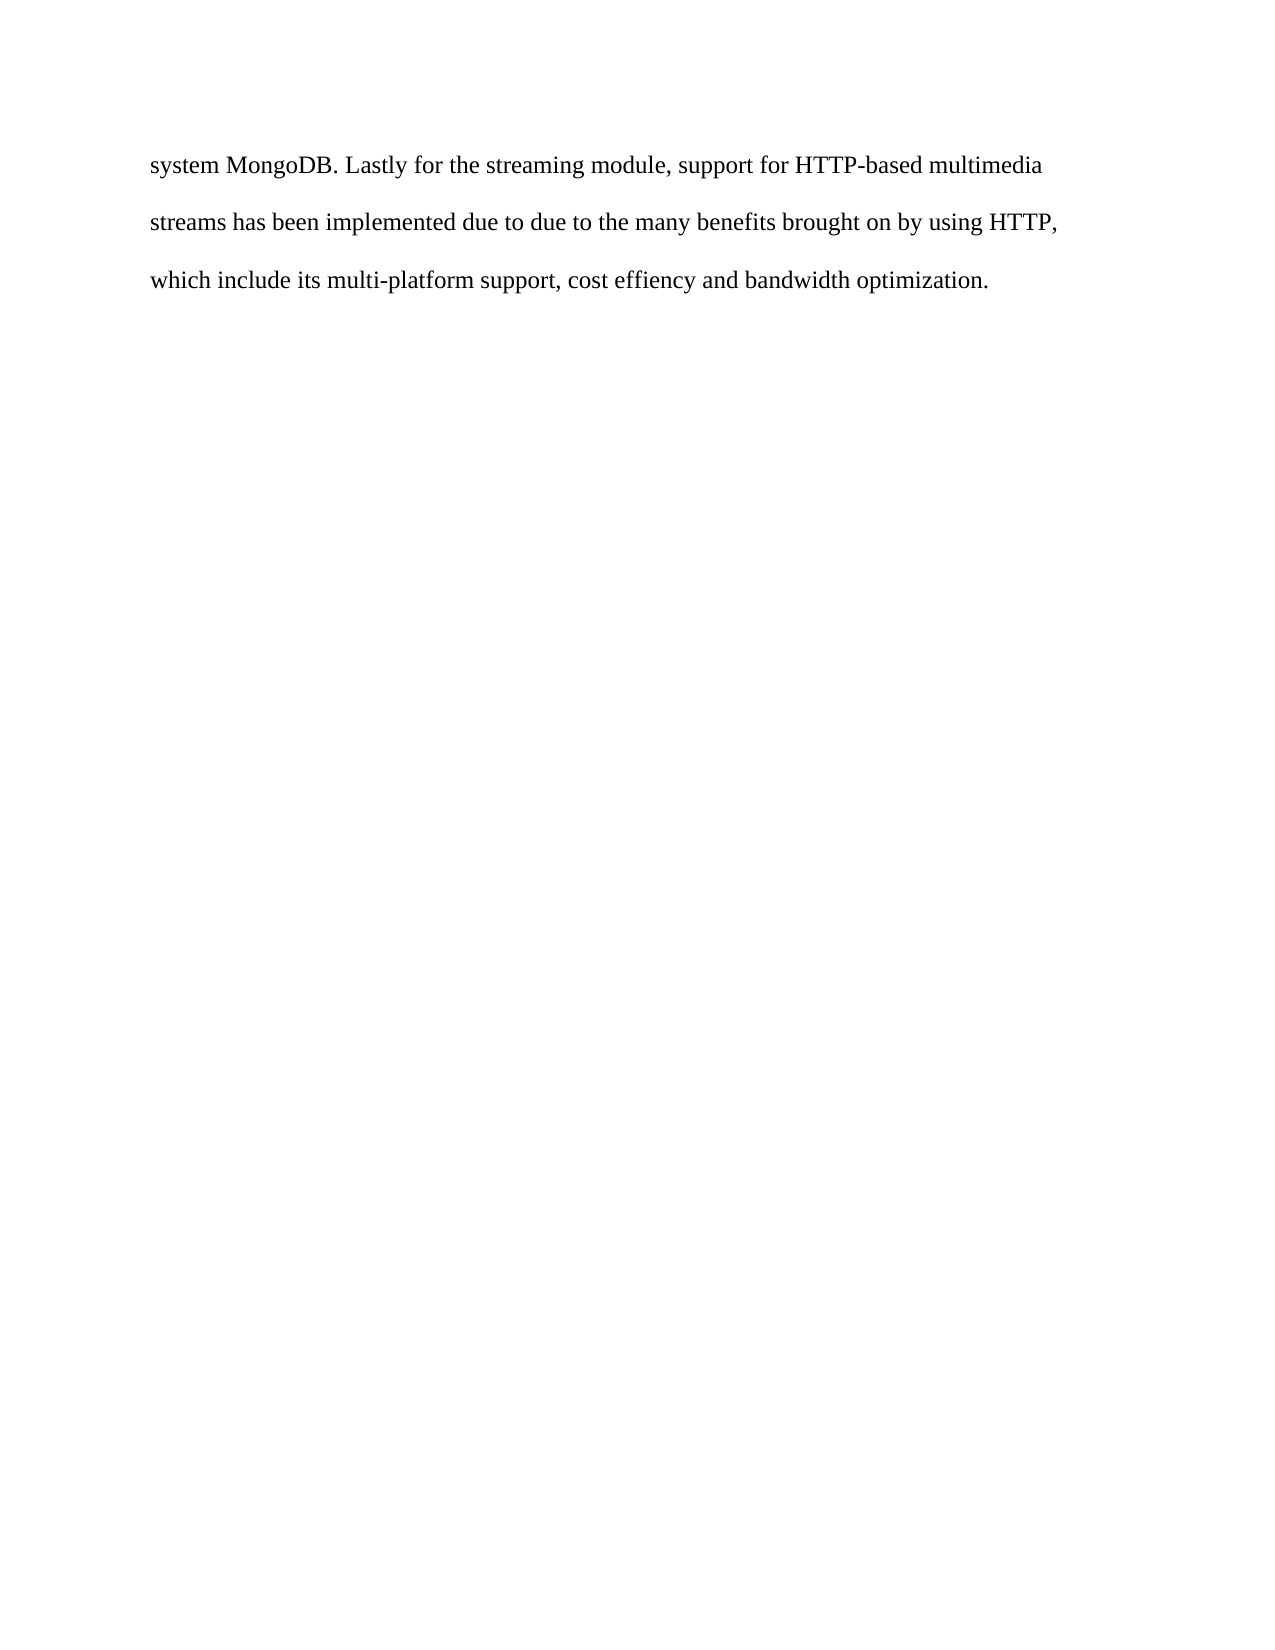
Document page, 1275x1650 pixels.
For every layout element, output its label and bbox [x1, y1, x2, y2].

text [150, 150, 1125, 294]
